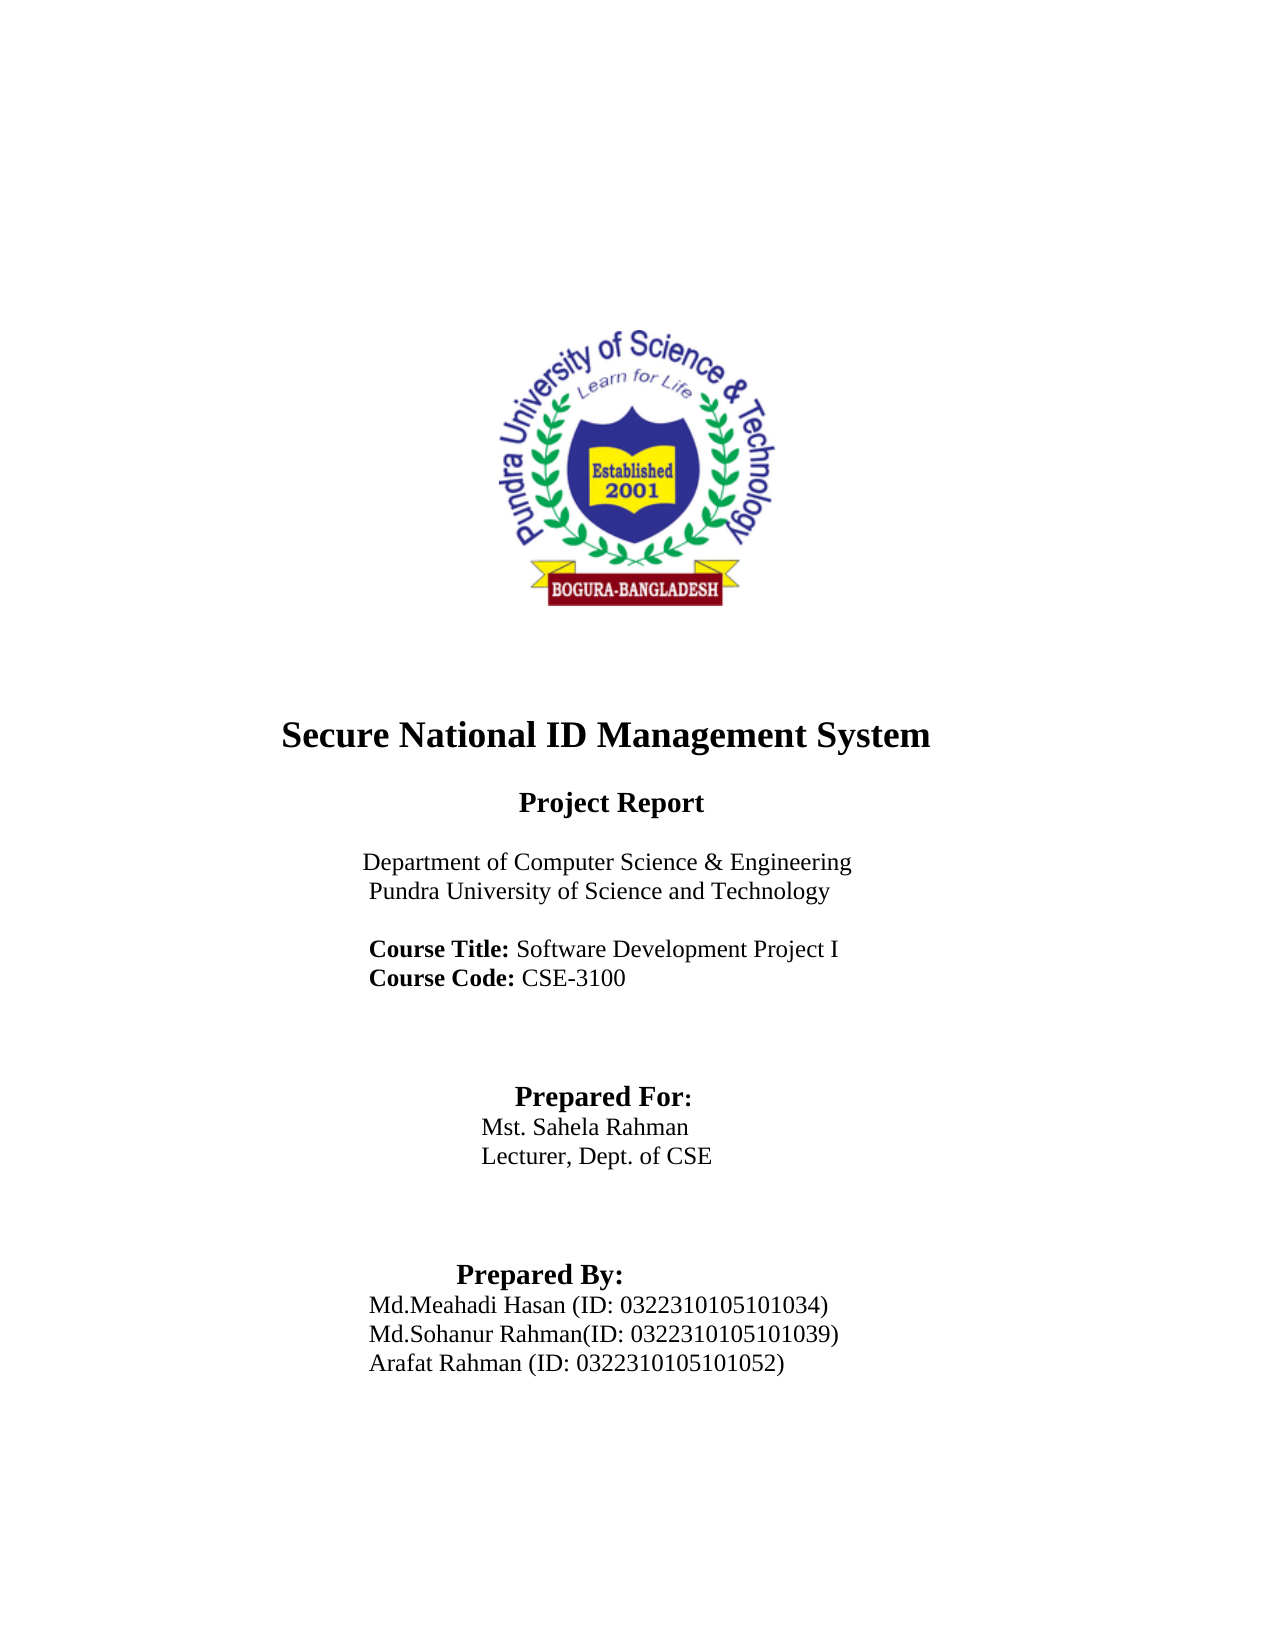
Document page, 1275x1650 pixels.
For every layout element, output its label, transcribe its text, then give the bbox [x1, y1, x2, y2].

text Secure National ID Management System [150, 712, 1200, 756]
text Prepared For: Mst. Sahela Rahman Lecturer, Dept. of CSE [150, 1079, 1200, 1170]
picture [498, 330, 777, 606]
text Prepared By: Md.Meahadi Hasan (ID: 0322310105101034) Md.Sohanur Rahman(ID: 0322310105101039) Arafat Rahman (ID: 0322310105101052) [150, 1257, 1200, 1377]
text Project Report [150, 785, 1200, 818]
text Department of Computer Science & Engineering Pundra University of Science and Technology [150, 847, 1200, 905]
text Course Title: Software Development Project I Course Code: CSE-3100 [150, 934, 1200, 992]
